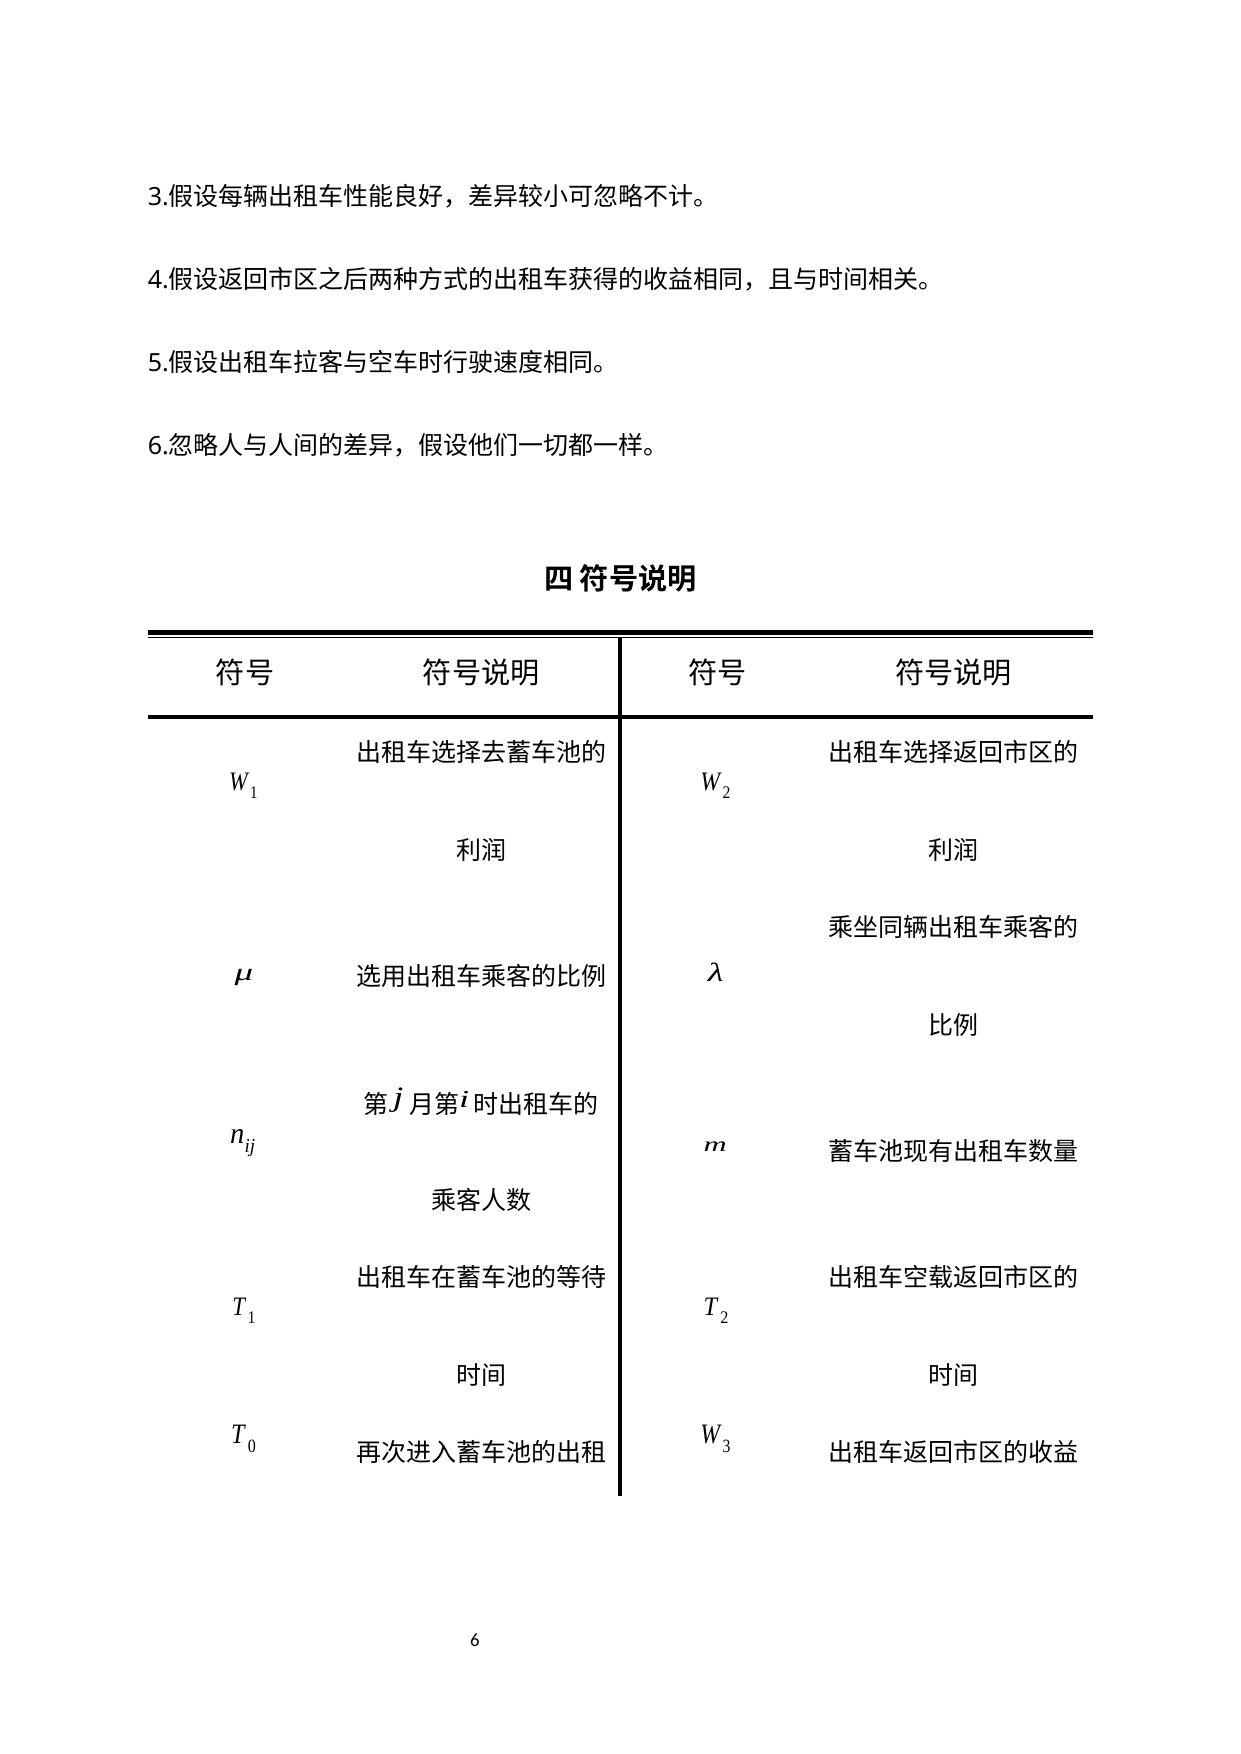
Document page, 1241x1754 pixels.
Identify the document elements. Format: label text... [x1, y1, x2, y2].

table_cell 第月第时出租车的乘客人数 [342, 1069, 618, 1243]
text 四 符号说明 [148, 544, 1093, 609]
table_cell [148, 894, 342, 1068]
table_cell [622, 1069, 814, 1243]
table_cell [622, 894, 814, 1068]
table_cell 出租车在蓄车池的等待时间 [342, 1244, 618, 1418]
table_cell 蓄车池现有出租车数量 [814, 1069, 1093, 1243]
table_cell 出租车空载返回市区的时间 [814, 1244, 1093, 1418]
text 6.忽略人与人间的差异，假设他们一切都一样。 [148, 411, 1093, 476]
table_header 符号说明 [814, 638, 1093, 715]
table_cell [622, 719, 814, 893]
table_cell 选用出租车乘客的比例 [342, 894, 618, 1068]
table_cell 出租车选择返回市区的利润 [814, 719, 1093, 893]
table_header 符号说明 [342, 638, 618, 715]
table_cell [148, 1419, 342, 1496]
table_cell 乘坐同辆出租车乘客的比例 [814, 894, 1093, 1068]
text 4.假设返回市区之后两种方式的出租车获得的收益相同，且与时间相关。 [148, 245, 1093, 310]
table_cell [148, 719, 342, 893]
text 3.假设每辆出租车性能良好，差异较小可忽略不计。 [148, 162, 1093, 227]
table_header 符号 [148, 638, 342, 715]
table_cell [148, 1244, 342, 1418]
table_cell [622, 1244, 814, 1418]
table_cell [622, 1419, 814, 1496]
table_cell [148, 1069, 342, 1243]
table_cell 出租车选择去蓄车池的利润 [342, 719, 618, 893]
table_cell 再次进入蓄车池的出租车需要等待时间 [342, 1419, 618, 1496]
table_cell 出租车返回市区的收益 [814, 1419, 1093, 1496]
table_header 符号 [622, 638, 814, 715]
text 5.假设出租车拉客与空车时行驶速度相同。 [148, 328, 1093, 393]
